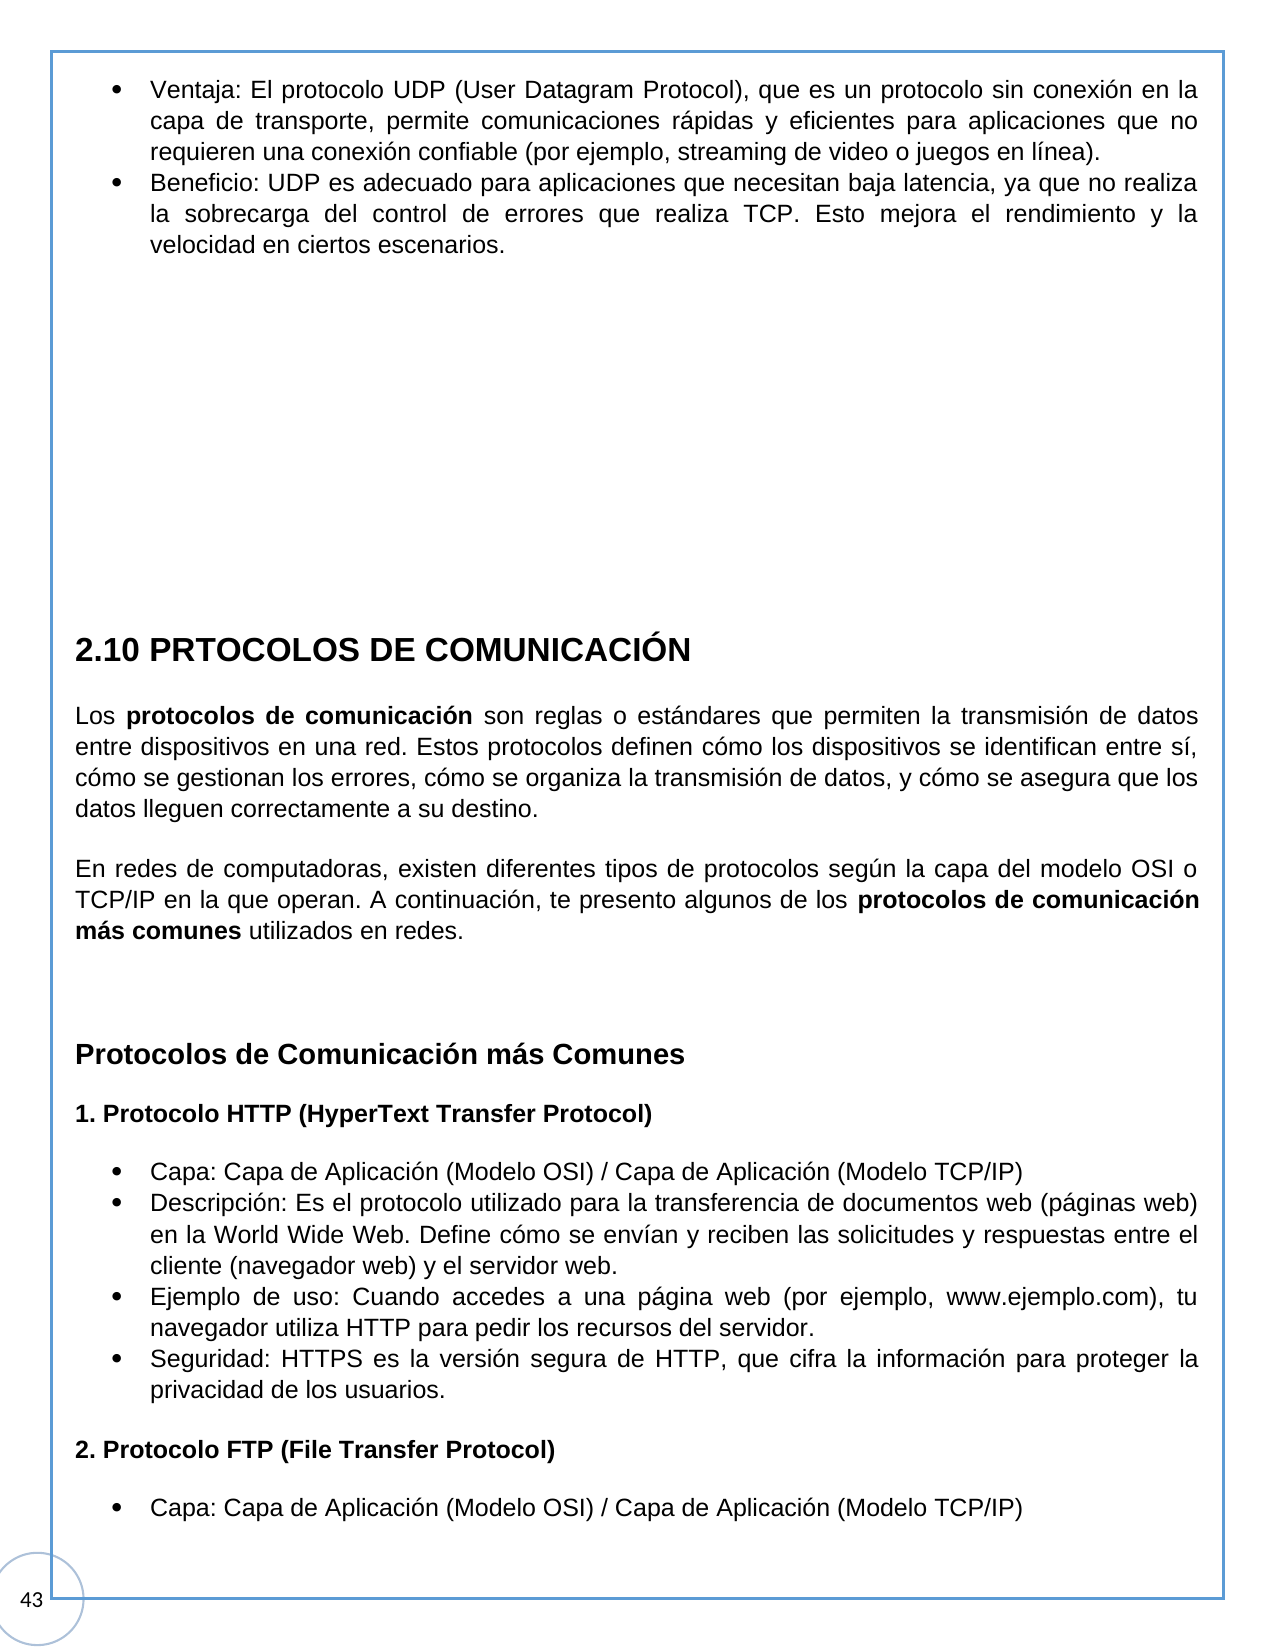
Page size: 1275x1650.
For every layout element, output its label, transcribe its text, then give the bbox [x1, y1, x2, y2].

text Los protocolos de comunicación son reglas o estándares que permiten la transmisión de datos entre dispositivos en una red. Estos protocolos definen cómo los dispositivos se identifican entre sí, cómo se gestionan los errores, cómo se organiza la transmisión de datos, y cómo se asegura que los datos lleguen correctamente a su destino. [75, 701, 1200, 823]
list Descripción: Es el protocolo utilizado para la transferencia de documentos web (páginas web) en la World Wide Web. Define cómo se envían y reciben las solicitudes y respuestas entre el cliente (navegador web) y el servidor web. [112, 1188, 1200, 1279]
subtitle Protocolos de Comunicación más Comunes [75, 1037, 1200, 1070]
text En redes de computadoras, existen diferentes tipos de protocolos según la capa del modelo OSI o TCP/IP en la que operan. A continuación, te presento algunos de los protocolos de comunicación más comunes utilizados en redes. [75, 854, 1200, 945]
list Capa: Capa de Aplicación (Modelo OSI) / Capa de Aplicación (Modelo TCP/IP) [112, 1493, 1200, 1522]
subtitle 1. Protocolo HTTP (HyperText Transfer Protocol) [75, 1099, 1200, 1128]
list Ejemplo de uso: Cuando accedes a una página web (por ejemplo, www.ejemplo.com), tu navegador utiliza HTTP para pedir los recursos del servidor. [112, 1282, 1200, 1342]
subtitle 2. Protocolo FTP (File Transfer Protocol) [75, 1435, 1200, 1464]
list Seguridad: HTTPS es la versión segura de HTTP, que cifra la información para proteger la privacidad de los usuarios. [112, 1344, 1200, 1404]
list Beneficio: UDP es adecuado para aplicaciones que necesitan baja latencia, ya que no realiza la sobrecarga del control de errores que realiza TCP. Esto mejora el rendimiento y la velocidad en ciertos escenarios. [112, 168, 1200, 259]
list Ventaja: El protocolo UDP (User Datagram Protocol), que es un protocolo sin conexión en la capa de transporte, permite comunicaciones rápidas y eficientes para aplicaciones que no requieren una conexión confiable (por ejemplo, streaming de video o juegos en línea). [112, 75, 1200, 166]
list Capa: Capa de Aplicación (Modelo OSI) / Capa de Aplicación (Modelo TCP/IP) [112, 1157, 1200, 1186]
subtitle 2.10 PRTOCOLOS DE COMUNICACIÓN [75, 630, 1200, 669]
